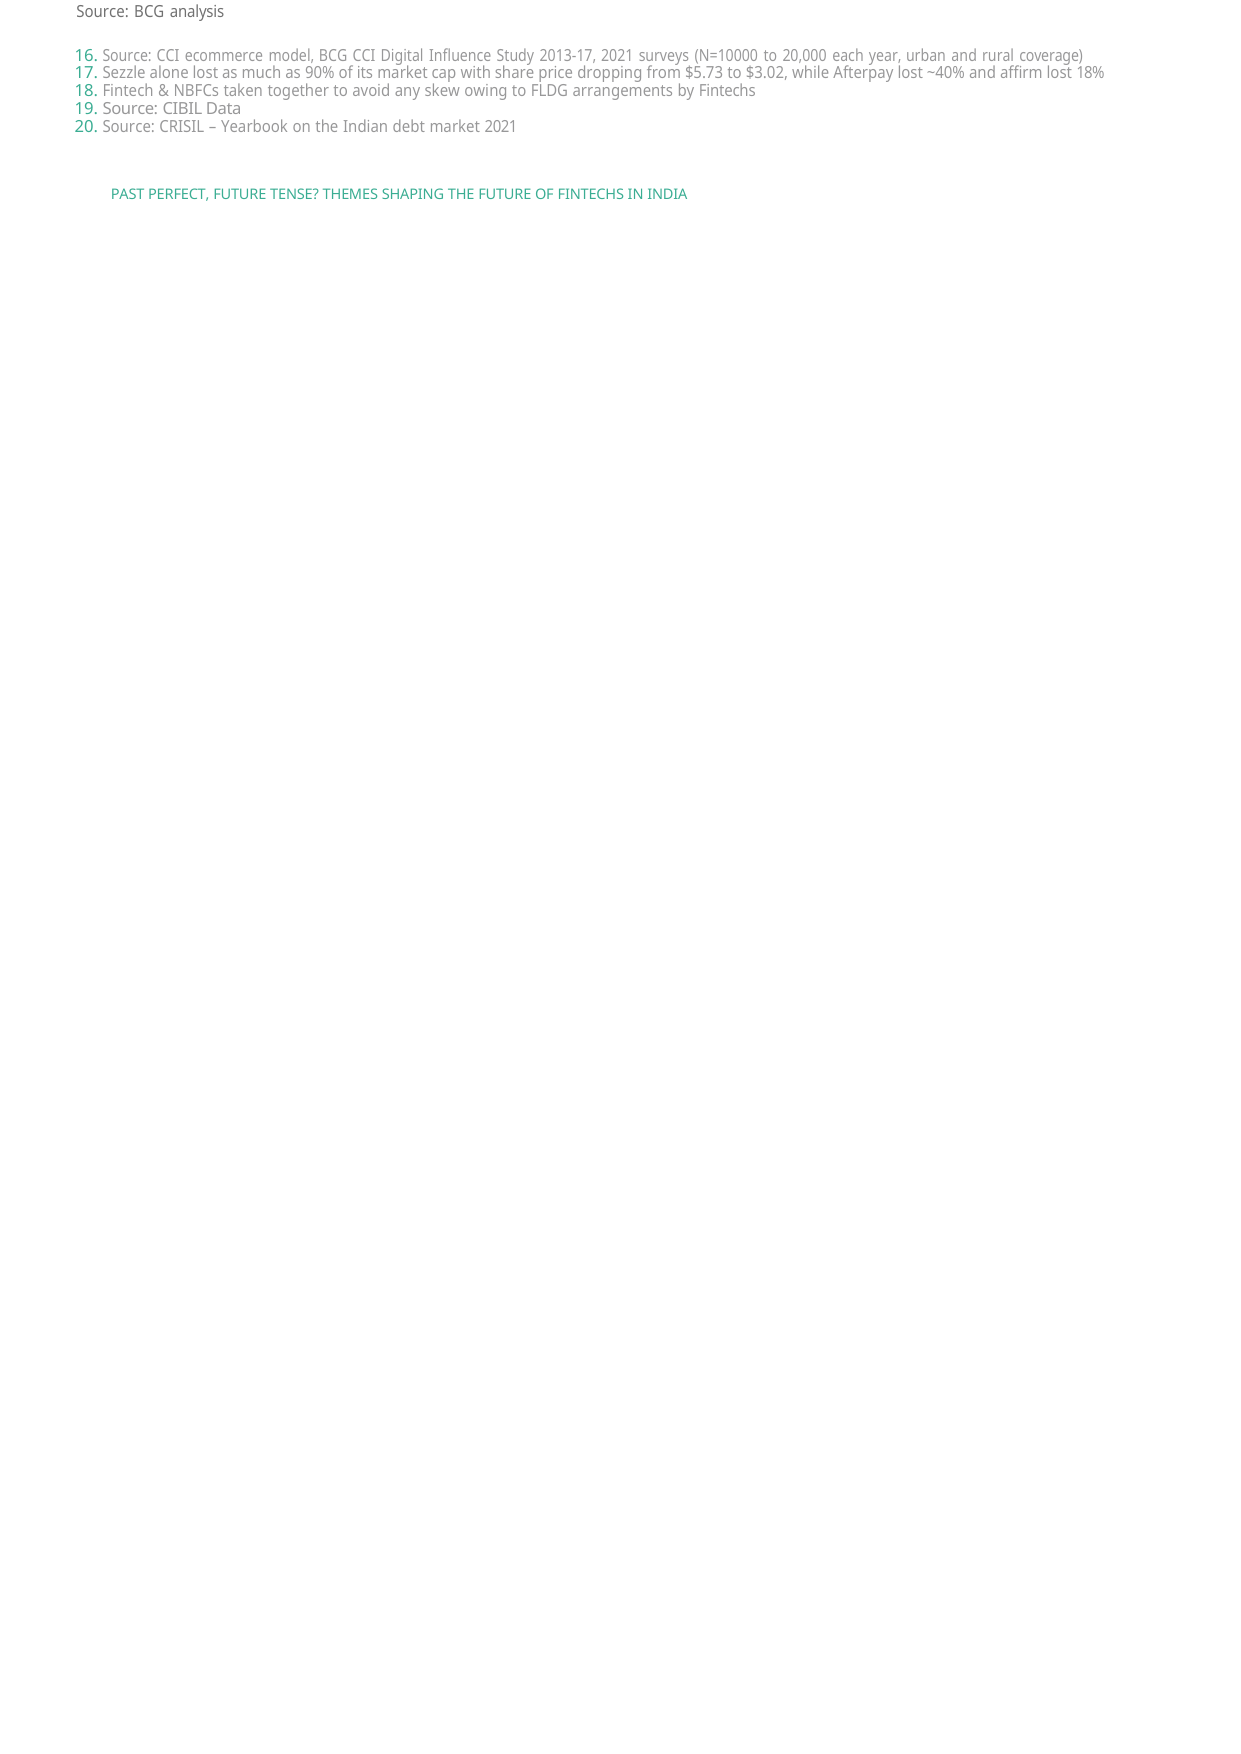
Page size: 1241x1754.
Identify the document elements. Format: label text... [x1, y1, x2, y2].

list Sezzle alone lost as much as 90% of its market cap with share price dropping from $5.73 to $3.02, while Afterpay lost ~40% and affirm lost 18% [74, 65, 1201, 82]
list Source: CIBIL Data [74, 100, 1201, 118]
text Source: BCG analysis [76, 0, 1201, 23]
text PAST PERFECT, FUTURE TENSE? THEMES SHAPING THE FUTURE OF FINTECHS IN INDIA [111, 183, 1201, 203]
list Fintech & NBFCs taken together to avoid any skew owing to FLDG arrangements by Fintechs [74, 82, 1201, 100]
list Source: CCI ecommerce model, BCG CCI Digital Influence Study 2013-17, 2021 surveys (N=10000 to 20,000 each year, urban and rural coverage) [74, 46, 1201, 65]
list Source: CRISIL – Yearbook on the Indian debt market 2021 [74, 118, 1201, 137]
